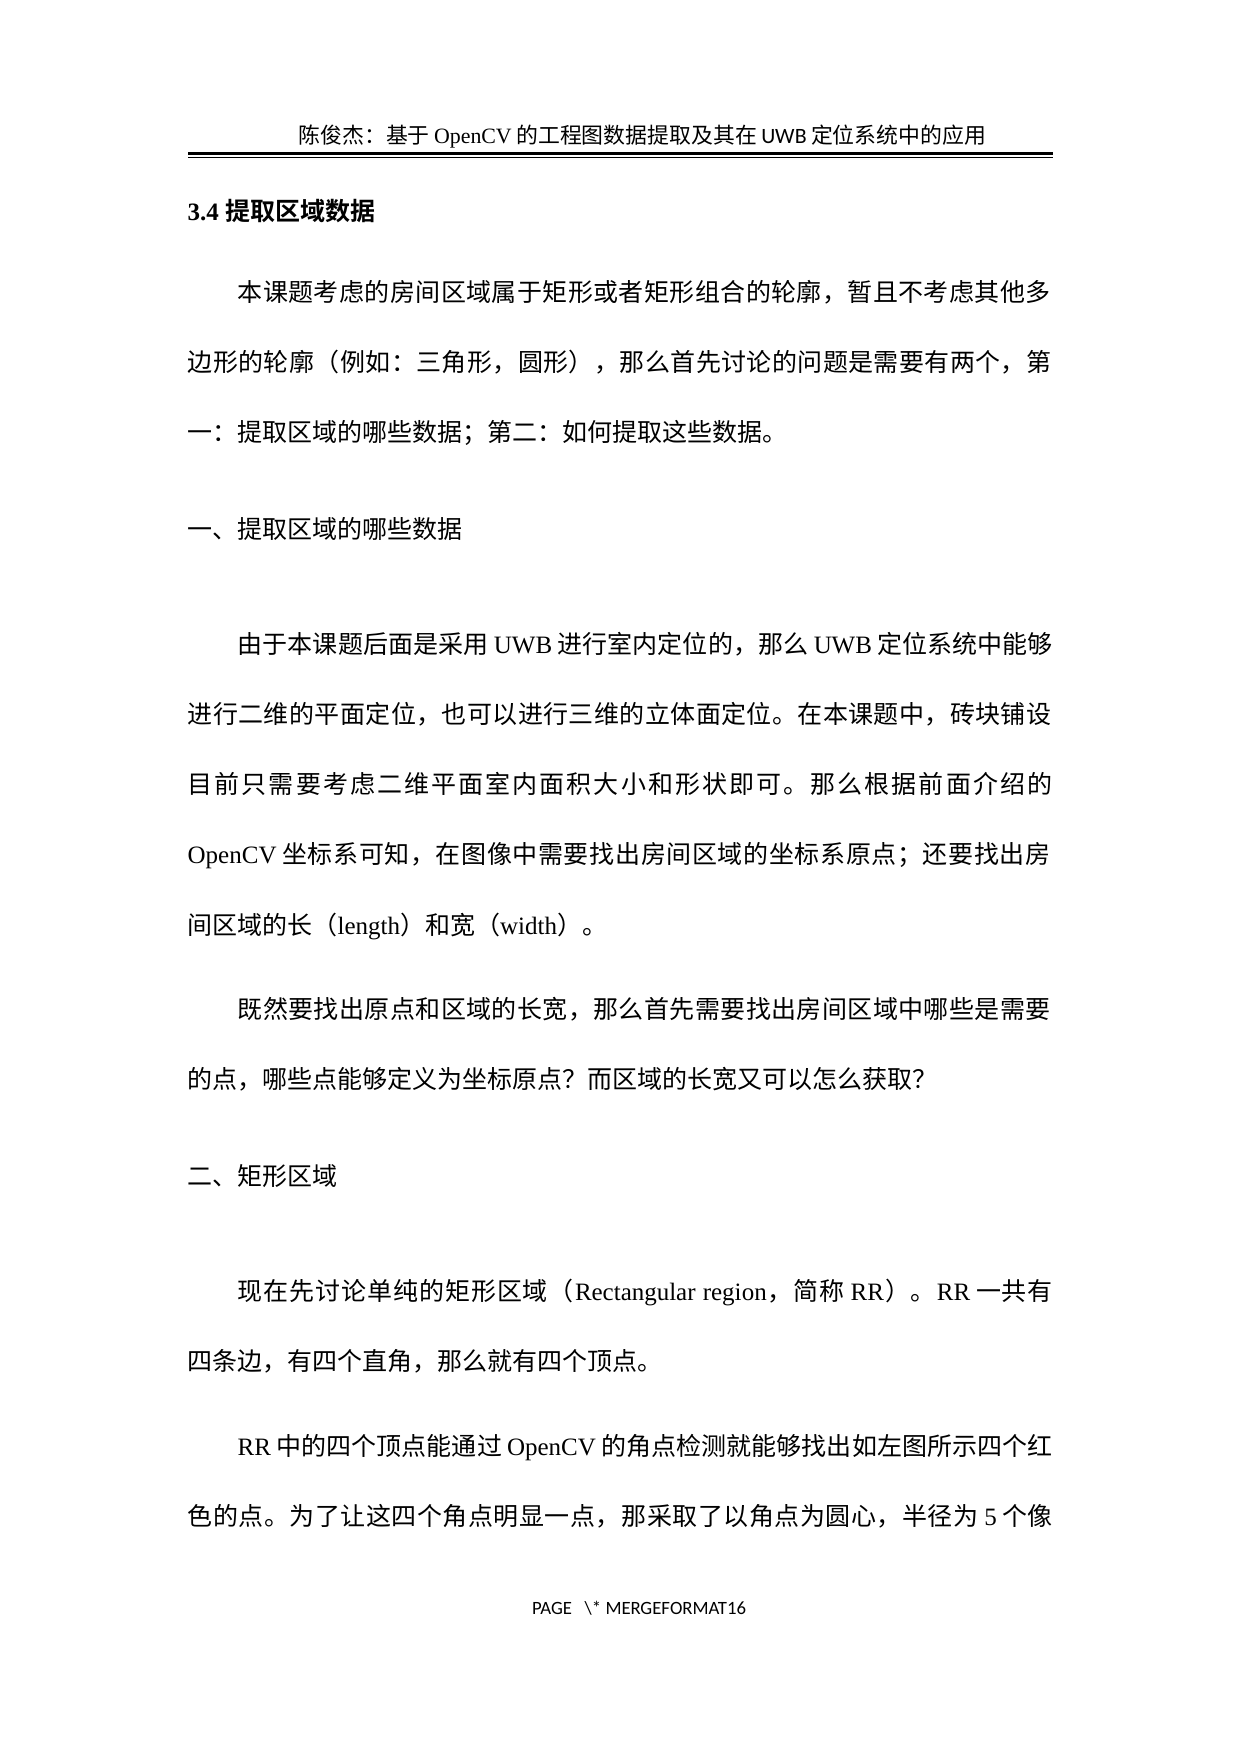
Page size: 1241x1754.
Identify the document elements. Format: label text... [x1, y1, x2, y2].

subtitle 一、提取区域的哪些数据 [187, 495, 1053, 560]
text 既然要找出原点和区域的长宽，那么首先需要找出房间区域中哪些是需要的点，哪些点能够定义为坐标原点？而区域的长宽又可以怎么获取？ [187, 975, 1053, 1110]
text 现在先讨论单纯的矩形区域（Rectangular region，简称RR）。RR一共有四条边，有四个直角，那么就有四个顶点。 [187, 1257, 1053, 1392]
text 本课题考虑的房间区域属于矩形或者矩形组合的轮廓，暂且不考虑其他多边形的轮廓（例如：三角形，圆形），那么首先讨论的问题是需要有两个，第一：提取区域的哪些数据；第二：如何提取这些数据。 [187, 258, 1053, 463]
subtitle 二、矩形区域 [187, 1142, 1053, 1207]
text 由于本课题后面是采用UWB进行室内定位的，那么UWB定位系统中能够进行二维的平面定位，也可以进行三维的立体面定位。在本课题中，砖块铺设目前只需要考虑二维平面室内面积大小和形状即可。那么根据前面介绍的OpenCV坐标系可知，在图像中需要找出房间区域的坐标系原点；还要找出房间区域的长（length）和宽（width）。 [187, 610, 1053, 956]
subtitle 3.4 提取区域数据 [187, 177, 1053, 242]
